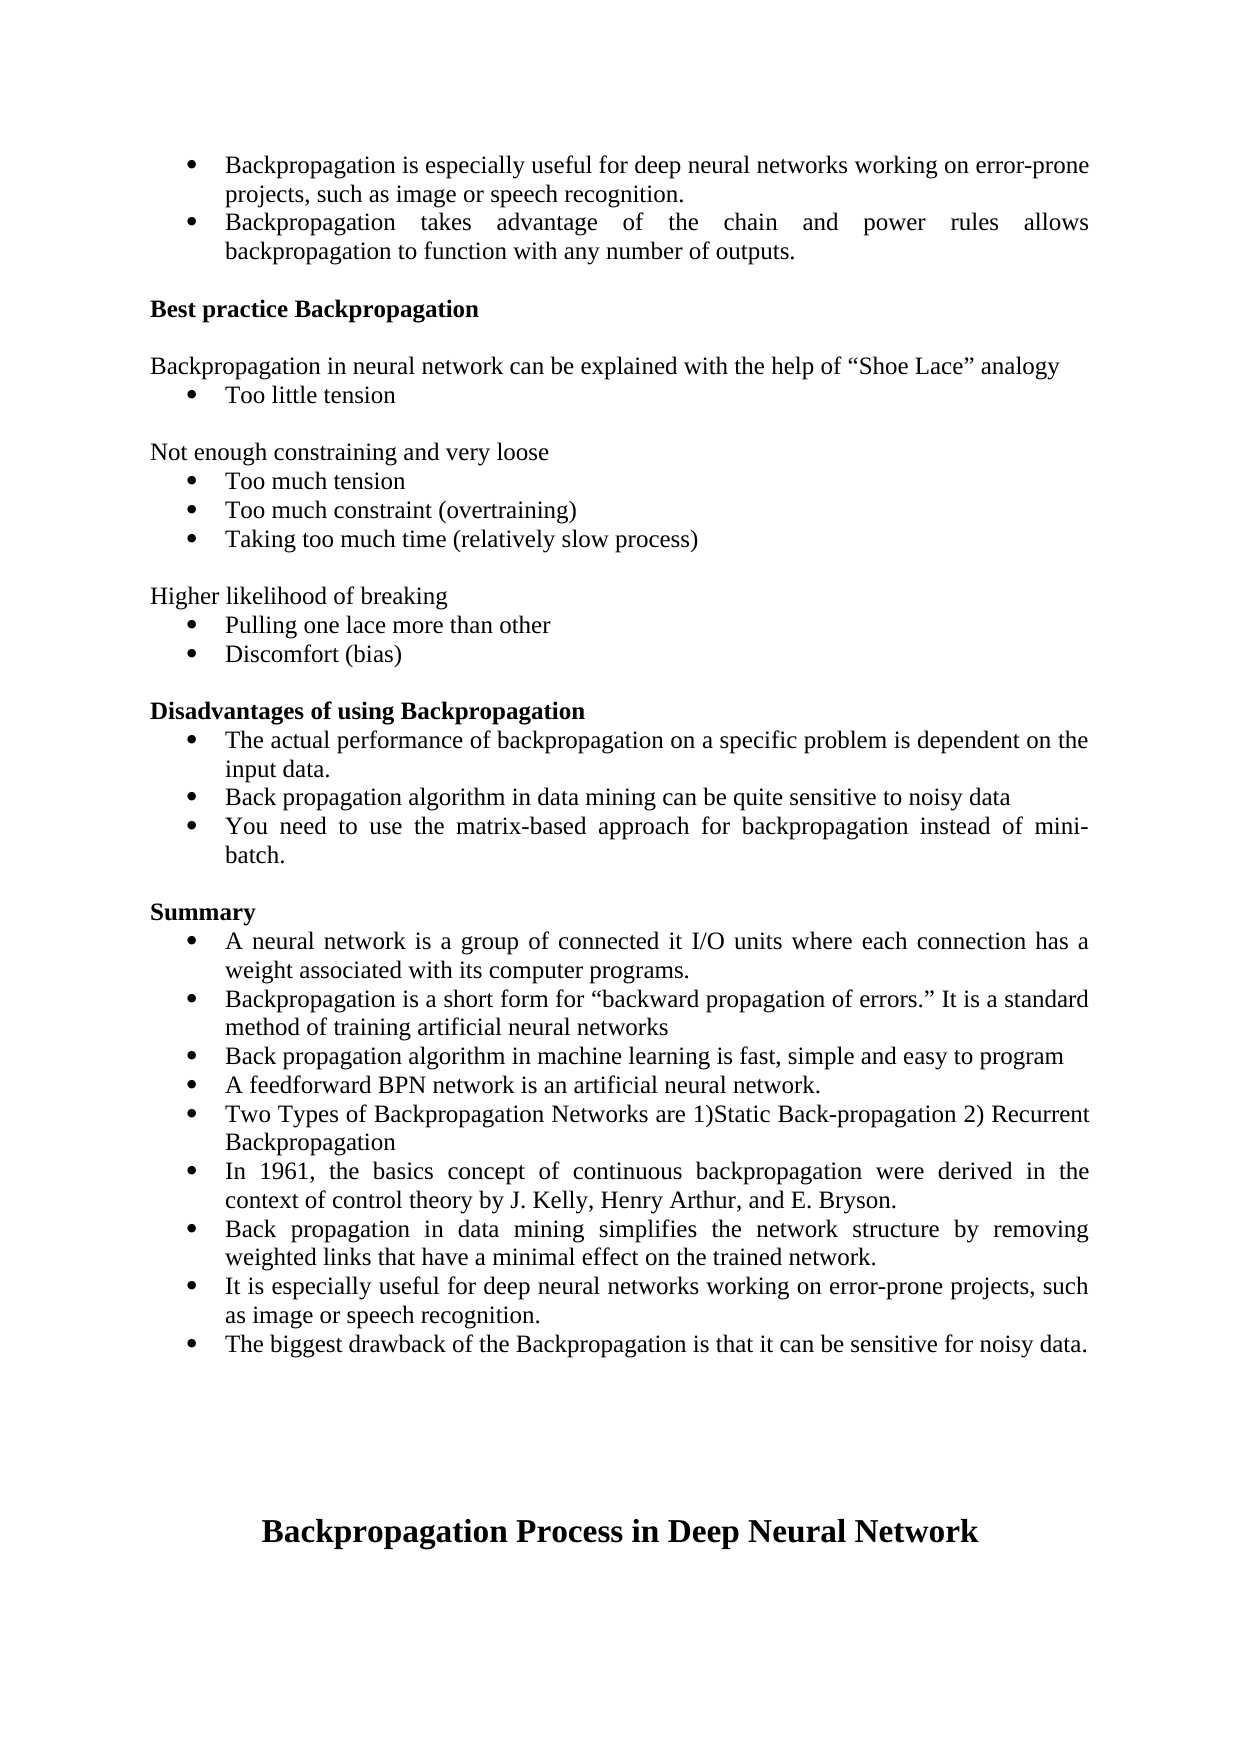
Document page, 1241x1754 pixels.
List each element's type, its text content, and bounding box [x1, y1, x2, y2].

list Two Types of Backpropagation Networks are 1)Static Back-propagation 2) Recurrent Backpropagation [187, 1099, 1090, 1156]
text Best practice Backpropagation [150, 294, 1090, 322]
list Pulling one lace more than other [187, 610, 1090, 639]
list Discomfort (bias) [187, 639, 1090, 667]
list Too little tension [187, 380, 1090, 409]
text Backpropagation in neural network can be explained with the help of “Shoe Lace” analogy [150, 351, 1090, 380]
list You need to use the matrix-based approach for backpropagation instead of mini-batch. [187, 811, 1090, 869]
list Too much tension [187, 466, 1090, 495]
list Back propagation in data mining simplifies the network structure by removing weighted links that have a minimal effect on the trained network. [187, 1214, 1090, 1271]
list Too much constraint (overtraining) [187, 495, 1090, 524]
list It is especially useful for deep neural networks working on error-prone projects, such as image or speech recognition. [187, 1271, 1090, 1329]
list In 1961, the basics concept of continuous backpropagation were derived in the context of control theory by J. Kelly, Henry Arthur, and E. Bryson. [187, 1156, 1090, 1214]
list Back propagation algorithm in data mining can be quite sensitive to noisy data [187, 782, 1090, 811]
list Backpropagation takes advantage of the chain and power rules allows backpropagation to function with any number of outputs. [187, 207, 1090, 265]
text Not enough constraining and very loose [150, 437, 1090, 466]
text Summary [150, 897, 1090, 926]
list Taking too much time (relatively slow process) [187, 524, 1090, 552]
text Disadvantages of using Backpropagation [150, 696, 1090, 725]
list Back propagation algorithm in machine learning is fast, simple and easy to program [187, 1041, 1090, 1070]
list Backpropagation is a short form for “backward propagation of errors.” It is a standard method of training artificial neural networks [187, 984, 1090, 1041]
list A neural network is a group of connected it I/O units where each connection has a weight associated with its computer programs. [187, 926, 1090, 984]
text Backpropagation Process in Deep Neural Network [150, 1511, 1090, 1549]
text Higher likelihood of breaking [150, 581, 1090, 610]
list Backpropagation is especially useful for deep neural networks working on error-prone projects, such as image or speech recognition. [187, 150, 1090, 207]
list A feedforward BPN network is an artificial neural network. [187, 1070, 1090, 1099]
list The actual performance of backpropagation on a specific problem is dependent on the input data. [187, 725, 1090, 782]
list The biggest drawback of the Backpropagation is that it can be sensitive for noisy data. [187, 1329, 1090, 1357]
